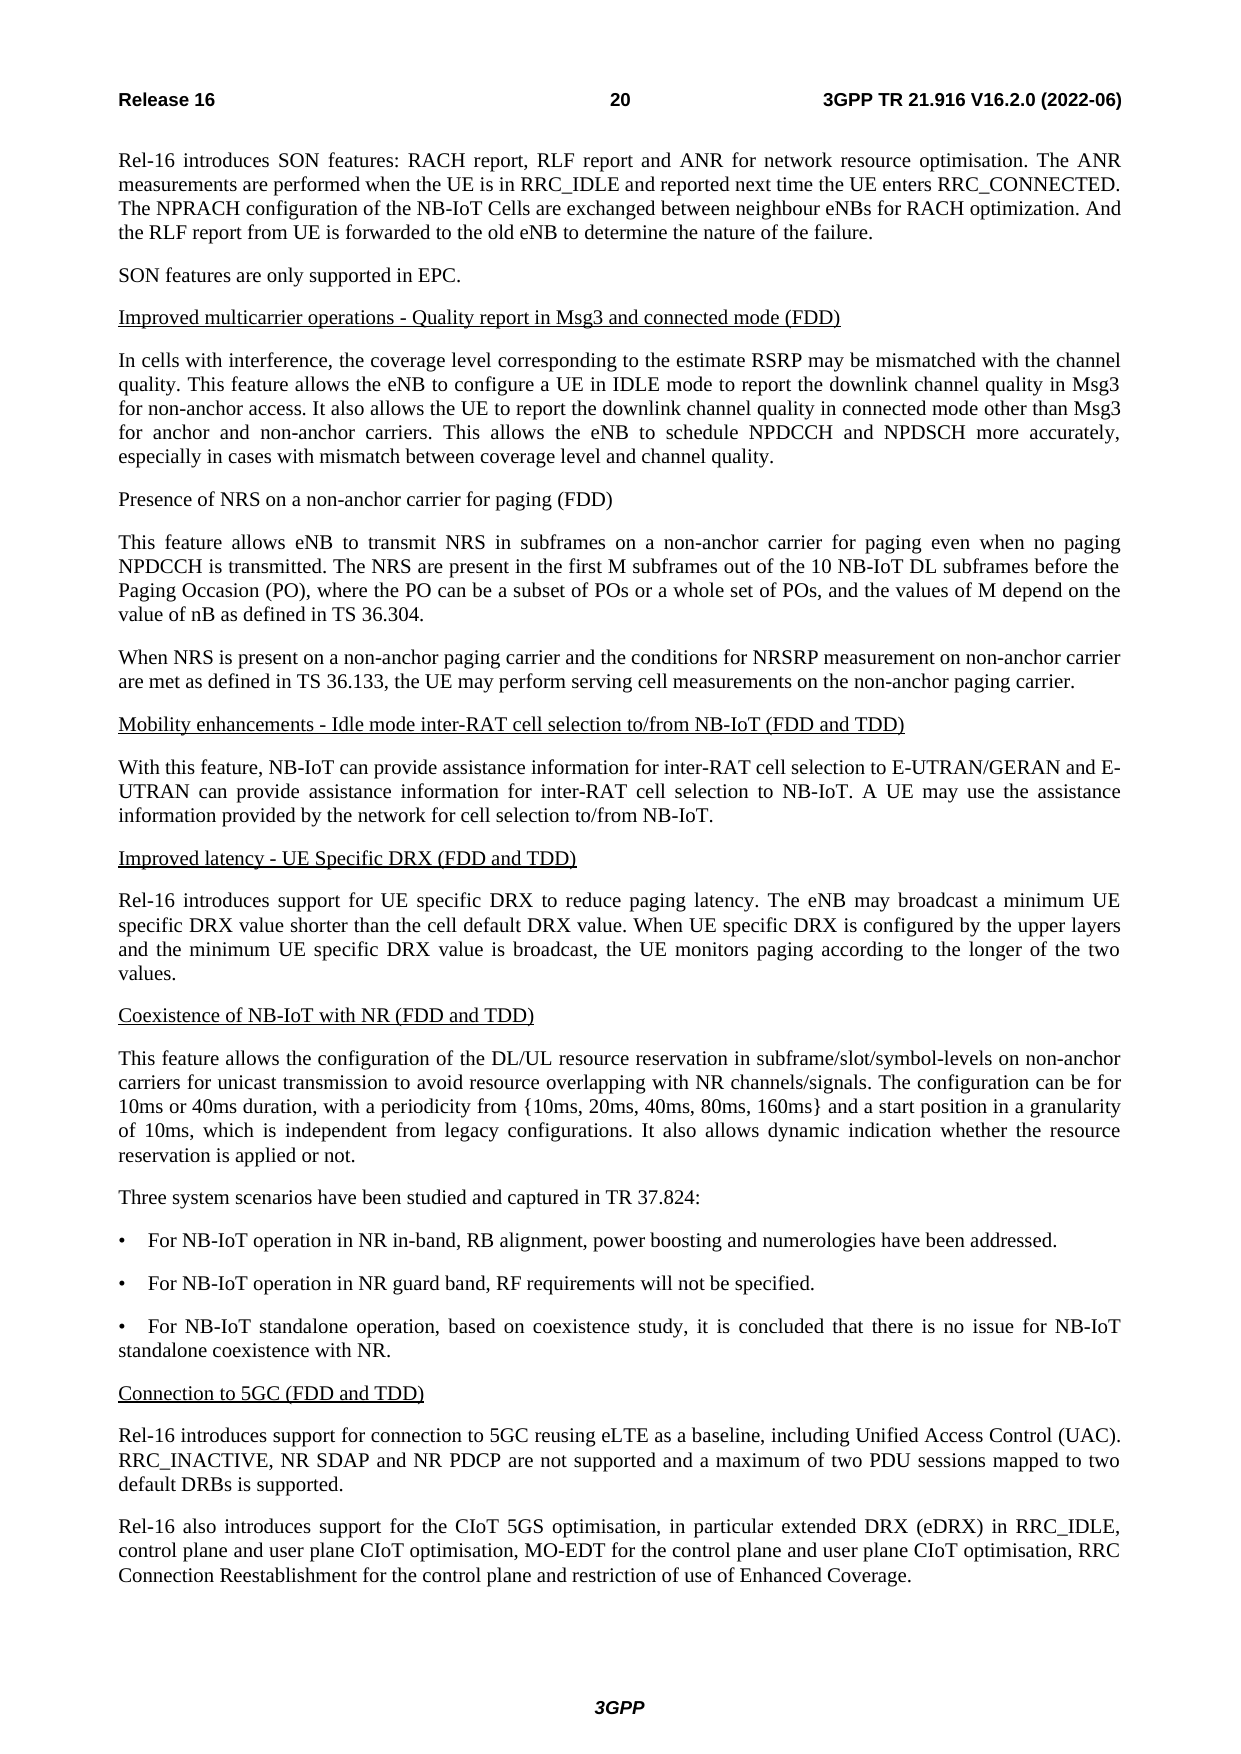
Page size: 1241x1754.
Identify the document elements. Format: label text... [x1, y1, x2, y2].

text • For NB-IoT operation in NR guard band, RF requirements will not be specified. [118, 1271, 1122, 1295]
text Mobility enhancements - Idle mode inter-RAT cell selection to/from NB-IoT (FDD and TDD) [118, 712, 1122, 736]
text Rel-16 introduces support for UE specific DRX to reduce paging latency. The eNB may broadcast a minimum UE specific DRX value shorter than the cell default DRX value. When UE specific DRX is configured by the upper layers and the minimum UE specific DRX value is broadcast, the UE monitors paging according to the longer of the two values. [118, 888, 1122, 985]
text SON features are only supported in EPC. [118, 262, 1122, 287]
text In cells with interference, the coverage level corresponding to the estimate RSRP may be mismatched with the channel quality. This feature allows the eNB to configure a UE in IDLE mode to report the downlink channel quality in Msg3 for non-anchor access. It also allows the UE to report the downlink channel quality in connected mode other than Msg3 for anchor and non-anchor carriers. This allows the eNB to schedule NPDCCH and NPDSCH more accurately, especially in cases with mismatch between coverage level and channel quality. [118, 348, 1122, 468]
text Presence of NRS on a non-anchor carrier for paging (FDD) [118, 487, 1122, 511]
text Three system scenarios have been studied and captured in TR 37.824: [118, 1185, 1122, 1209]
text This feature allows eNB to transmit NRS in subframes on a non-anchor carrier for paging even when no paging NPDCCH is transmitted. The NRS are present in the first M subframes out of the 10 NB-IoT DL subframes before the Paging Occasion (PO), where the PO can be a subset of POs or a whole set of POs, and the values of M depend on the value of nB as defined in TS 36.304. [118, 530, 1122, 626]
text Rel-16 introduces support for connection to 5GC reusing eLTE as a baseline, including Unified Access Control (UAC). RRC_INACTIVE, NR SDAP and NR PDCP are not supported and a maximum of two PDU sessions mapped to two default DRBs is supported. [118, 1423, 1122, 1496]
text • For NB-IoT operation in NR in-band, RB alignment, power boosting and numerologies have been addressed. [118, 1228, 1122, 1252]
text Coexistence of NB-IoT with NR (FDD and TDD) [118, 1003, 1122, 1027]
text This feature allows the configuration of the DL/UL resource reservation in subframe/slot/symbol-levels on non-anchor carriers for unicast transmission to avoid resource overlapping with NR channels/signals. The configuration can be for 10ms or 40ms duration, with a periodicity from {10ms, 20ms, 40ms, 80ms, 160ms} and a start position in a granularity of 10ms, which is independent from legacy configurations. It also allows dynamic indication whether the resource reservation is applied or not. [118, 1046, 1122, 1167]
text When NRS is present on a non-anchor paging carrier and the conditions for NRSRP measurement on non-anchor carrier are met as defined in TS 36.133, the UE may perform serving cell measurements on the non-anchor paging carrier. [118, 645, 1122, 693]
text Rel-16 also introduces support for the CIoT 5GS optimisation, in particular extended DRX (eDRX) in RRC_IDLE, control plane and user plane CIoT optimisation, MO-EDT for the control plane and user plane CIoT optimisation, RRC Connection Reestablishment for the control plane and restriction of use of Enhanced Coverage. [118, 1514, 1122, 1587]
text Connection to 5GC (FDD and TDD) [118, 1381, 1122, 1405]
text Rel-16 introduces SON features: RACH report, RLF report and ANR for network resource optimisation. The ANR measurements are performed when the UE is in RRC_IDLE and reported next time the UE enters RRC_CONNECTED. The NPRACH configuration of the NB-IoT Cells are exchanged between neighbour eNBs for RACH optimization. And the RLF report from UE is forwarded to the old eNB to determine the nature of the failure. [118, 147, 1122, 244]
text Improved multicarrier operations - Quality report in Msg3 and connected mode (FDD) [118, 305, 1122, 329]
text Improved latency - UE Specific DRX (FDD and TDD) [118, 846, 1122, 870]
text • For NB-IoT standalone operation, based on coexistence study, it is concluded that there is no issue for NB-IoT standalone coexistence with NR. [118, 1314, 1122, 1362]
text With this feature, NB-IoT can provide assistance information for inter-RAT cell selection to E-UTRAN/GERAN and E-UTRAN can provide assistance information for inter-RAT cell selection to NB-IoT. A UE may use the assistance information provided by the network for cell selection to/from NB-IoT. [118, 755, 1122, 827]
